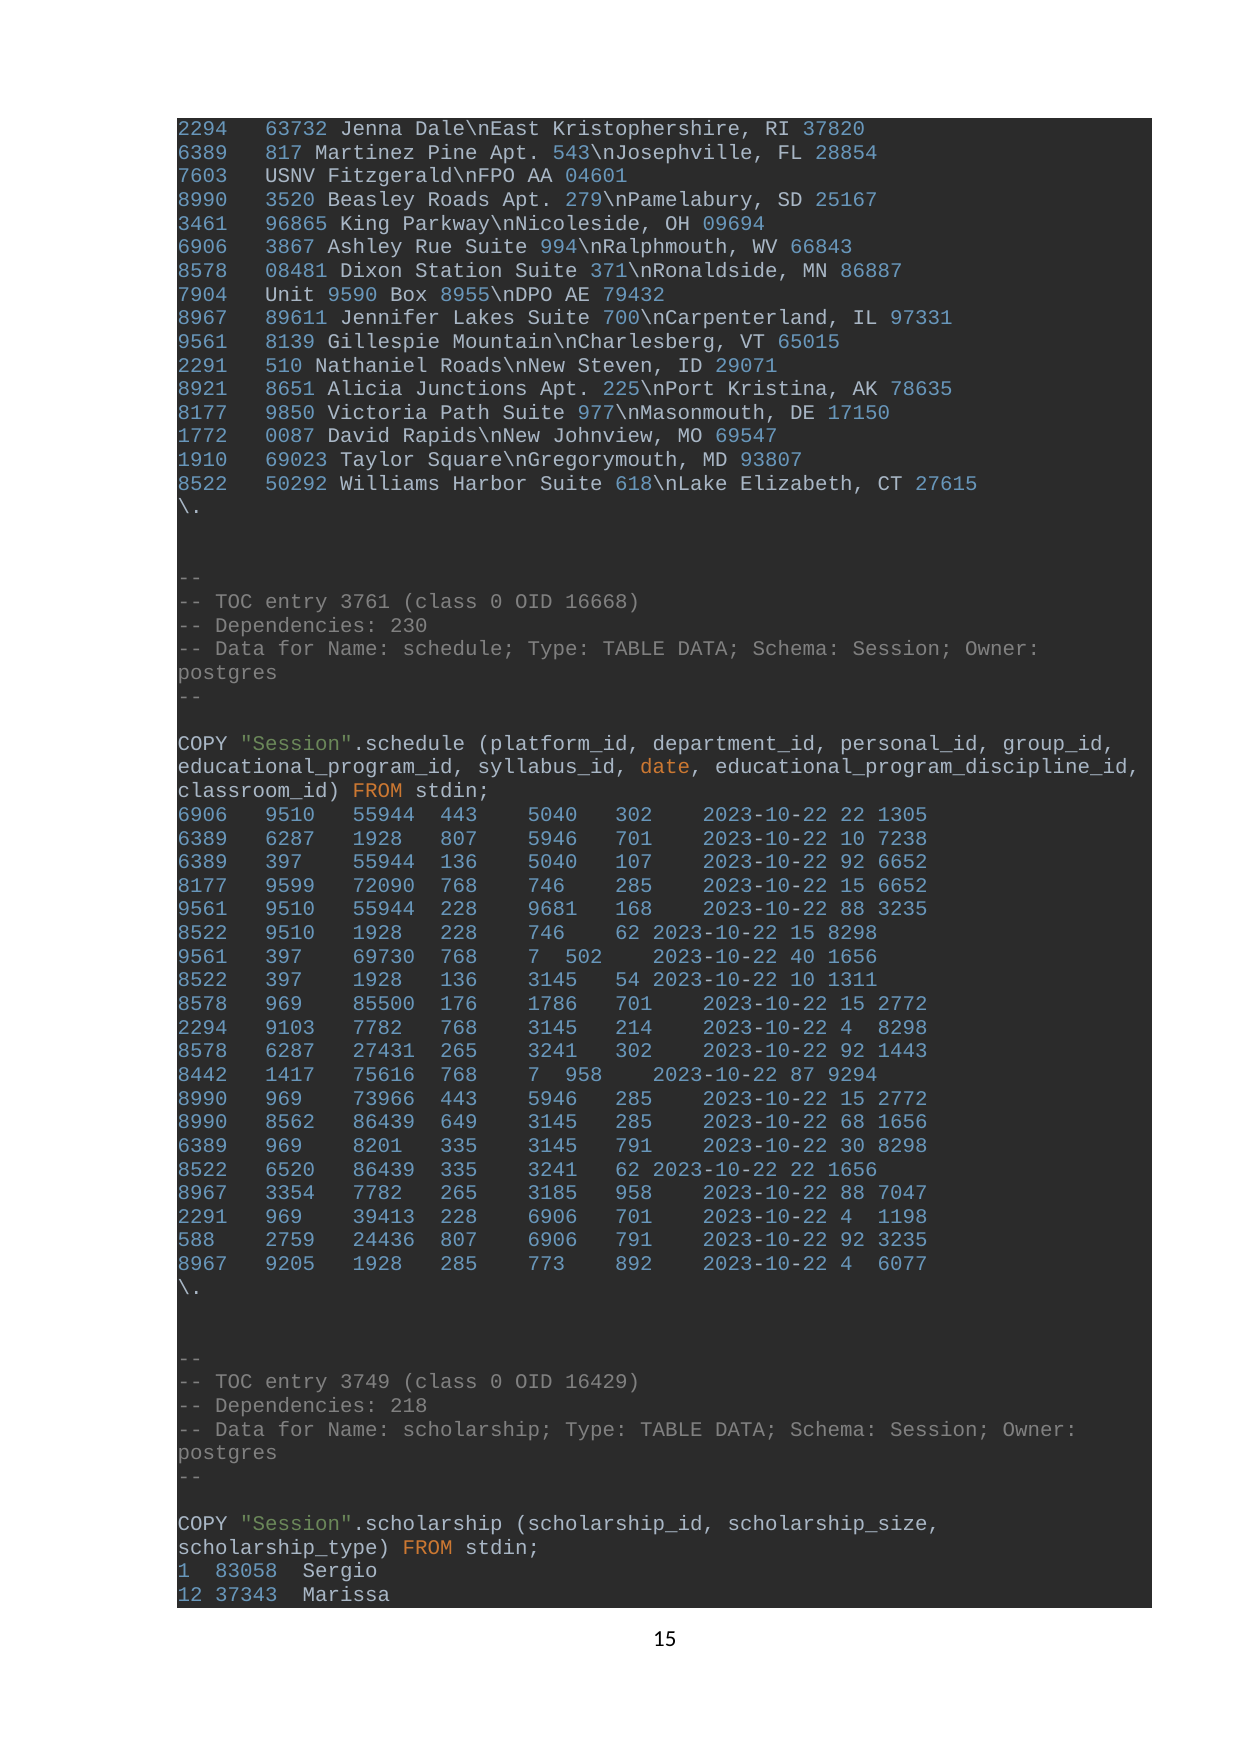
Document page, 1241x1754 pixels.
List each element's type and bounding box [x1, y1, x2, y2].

text [177, 118, 1152, 1608]
